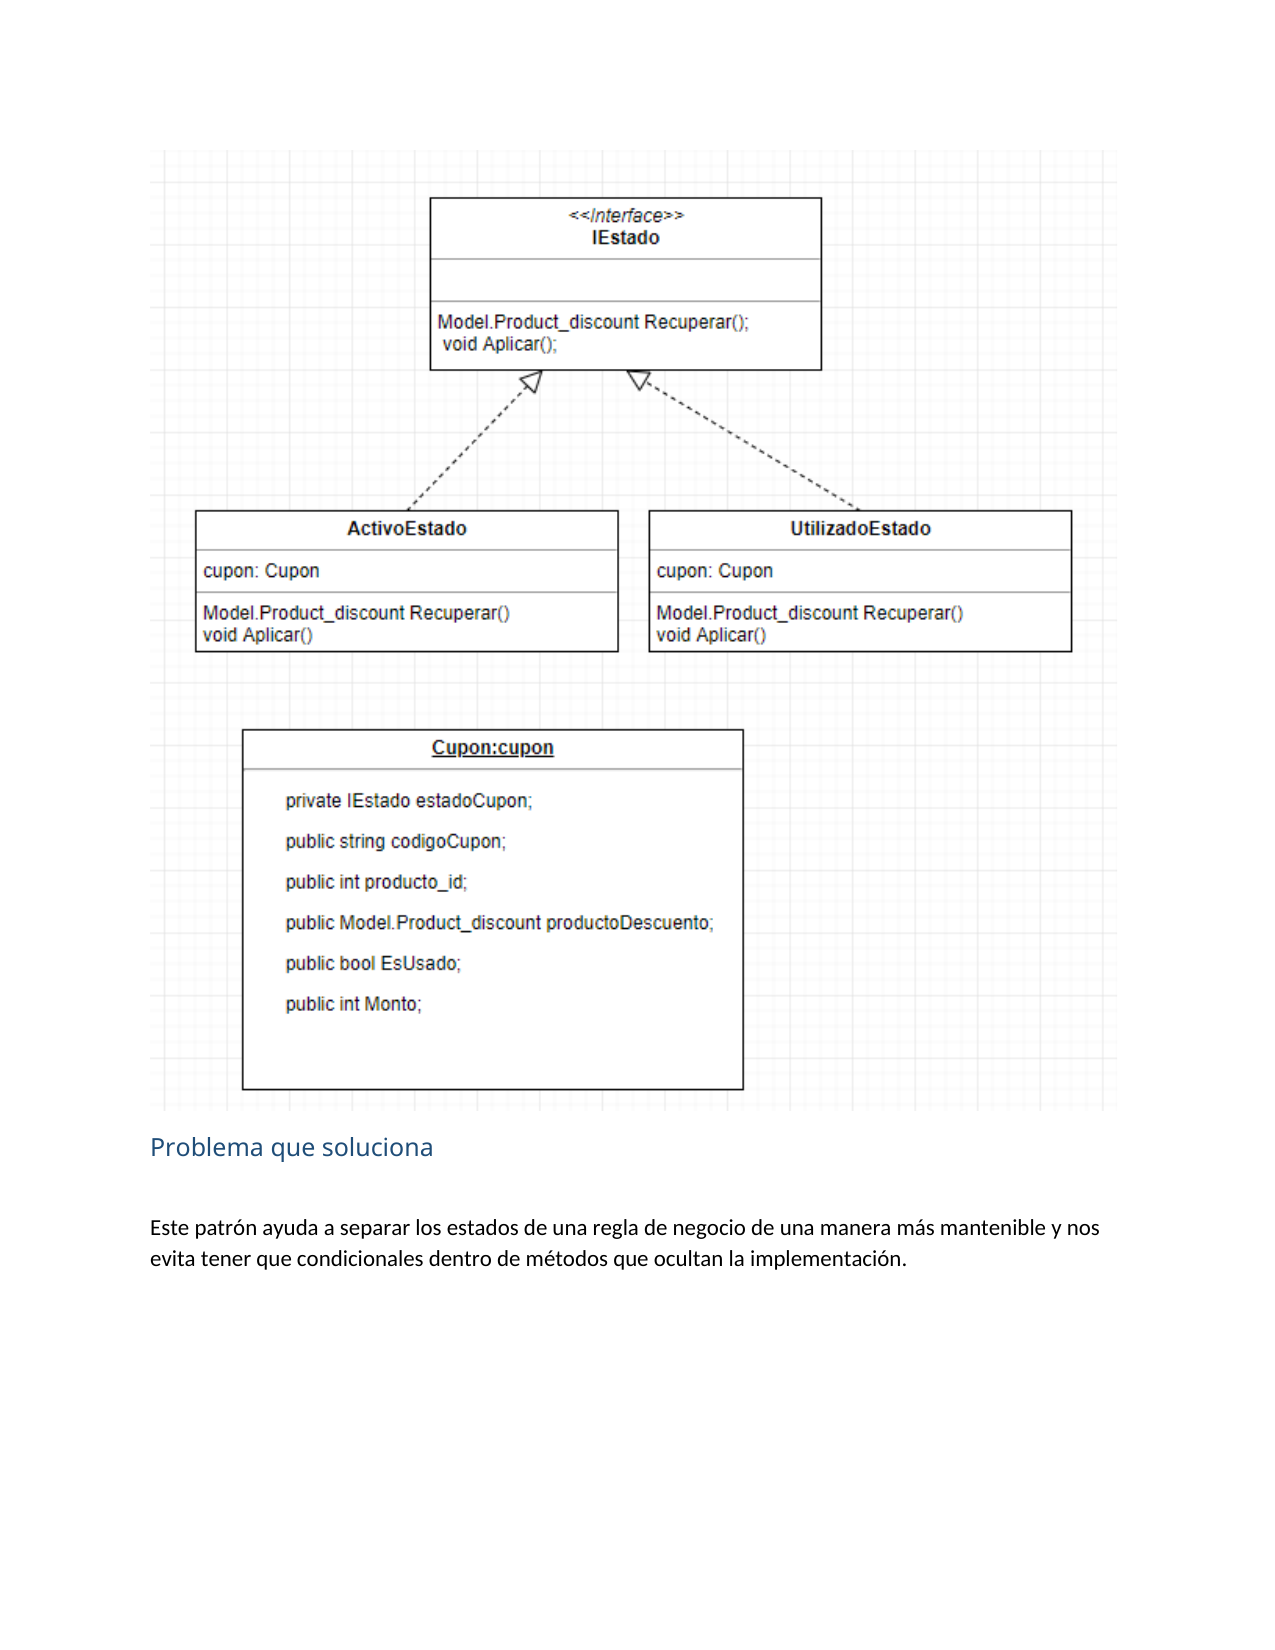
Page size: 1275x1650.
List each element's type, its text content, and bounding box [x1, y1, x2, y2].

text Este patrón ayuda a separar los estados de una regla de negocio de una manera más mantenible y nos evita tener que condicionales dentro de métodos que ocultan la implementación. [150, 1213, 1125, 1272]
picture [150, 150, 1118, 1111]
subtitle Problema que soluciona [150, 1130, 1125, 1164]
